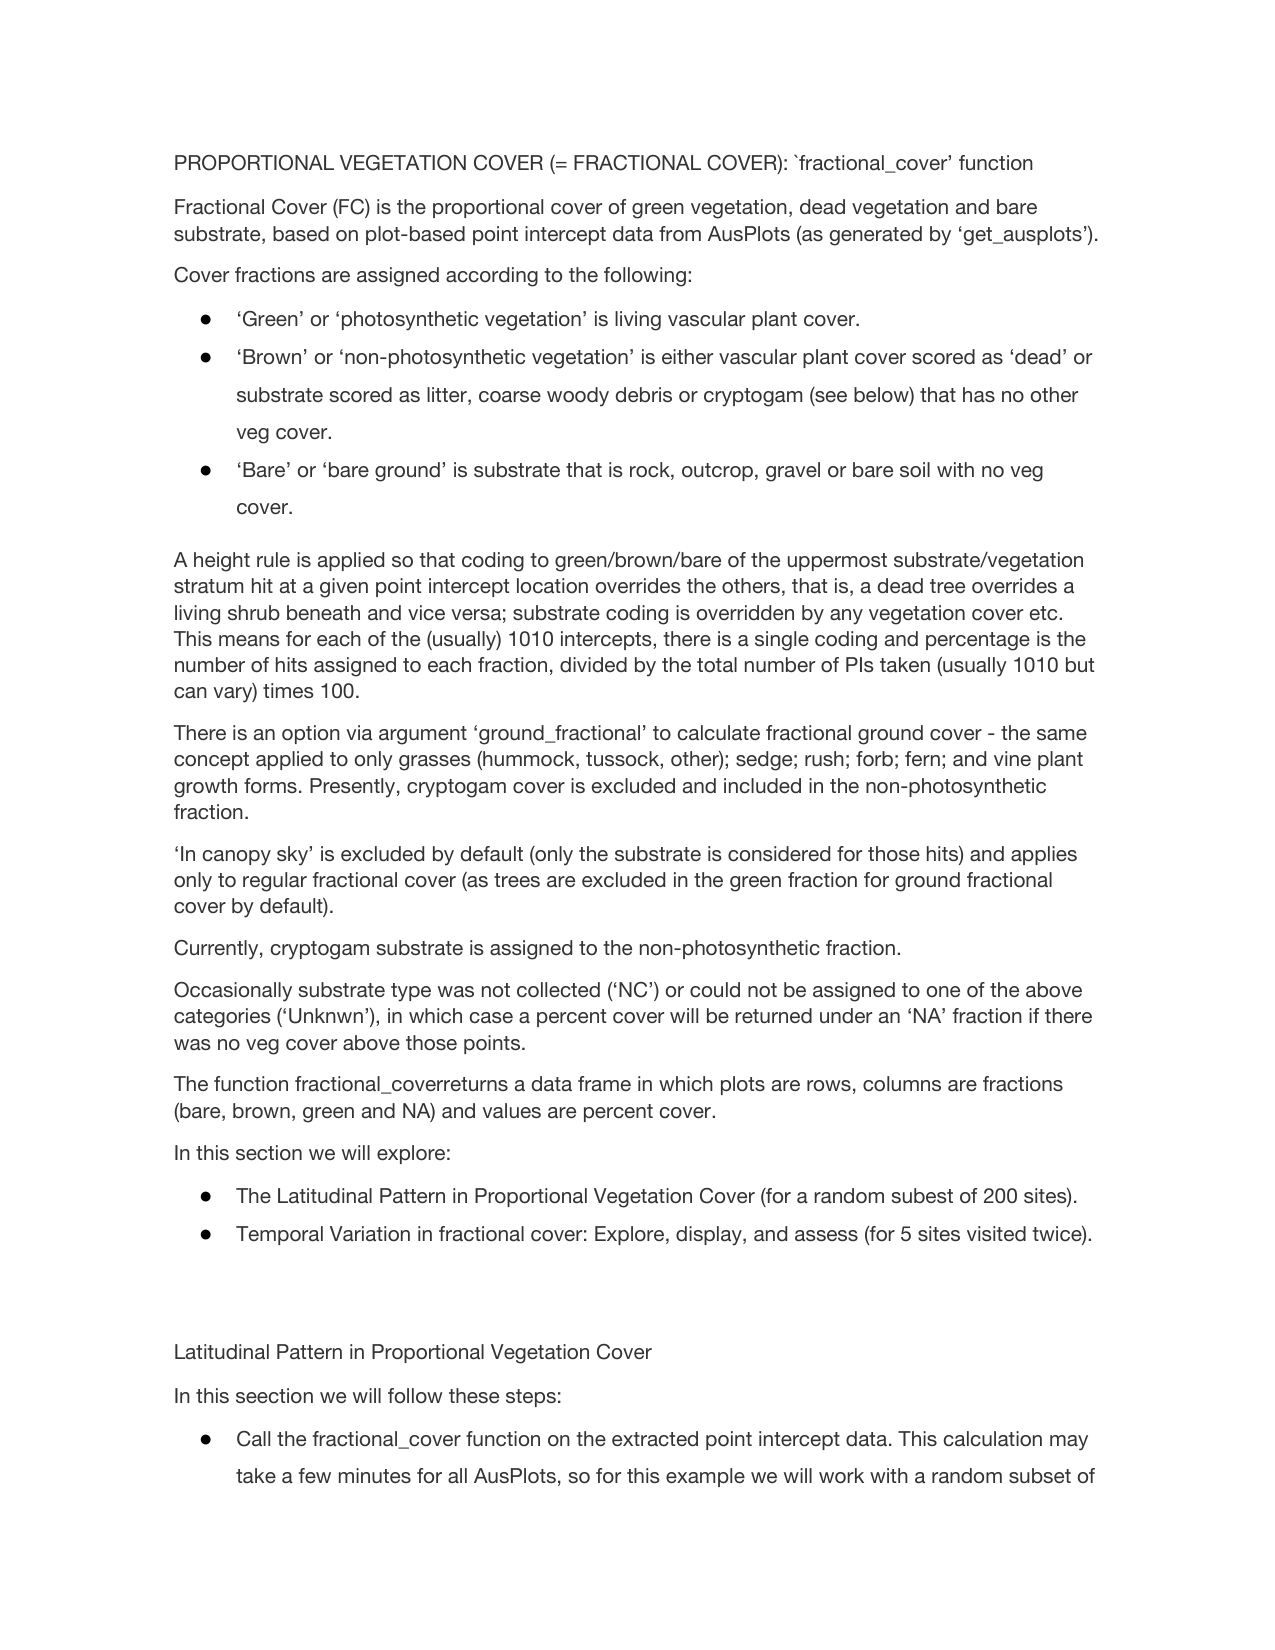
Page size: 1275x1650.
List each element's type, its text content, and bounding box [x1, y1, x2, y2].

text Occasionally substrate type was not collected (‘NC’) or could not be assigned to one of the above categories (‘Unknwn’), in which case a percent cover will be returned under an ‘NA’ fraction if there was no veg cover above those points. [173, 977, 1102, 1056]
list ‘Brown’ or ‘non-photosynthetic vegetation’ is either vascular plant cover scored as ‘dead’ or substrate scored as litter, coarse woody debris or cryptogam (see below) that has no other veg cover. [198, 343, 1102, 445]
list ‘Bare’ or ‘bare ground’ is substrate that is rock, outcrop, gravel or bare soil with no veg cover. [198, 456, 1102, 521]
text Fractional Cover (FC) is the proportional cover of green vegetation, dead vegetation and bare substrate, based on plot-based point intercept data from AusPlots (as generated by ‘get_ausplots’). [173, 194, 1102, 247]
text There is an option via argument ‘ground_fractional’ to calculate fractional ground cover - the same concept applied to only grasses (hummock, tussock, other); sedge; rush; forb; fern; and vine plant growth forms. Presently, cryptogam cover is excluded and included in the non-photosynthetic fraction. [173, 720, 1102, 825]
list Temporal Variation in fractional cover: Explore, display, and assess (for 5 sites visited twice). [198, 1220, 1102, 1248]
text In this seection we will follow these steps: [173, 1383, 1102, 1410]
list ‘Green’ or ‘photosynthetic vegetation’ is living vascular plant cover. [198, 304, 1102, 332]
text The function fractional_coverreturns a data frame in which plots are rows, columns are fractions (bare, brown, green and NA) and values are percent cover. [173, 1072, 1102, 1124]
list The Latitudinal Pattern in Proportional Vegetation Cover (for a random subest of 200 sites). [198, 1182, 1102, 1209]
text Latitudinal Pattern in Proportional Vegetation Cover [173, 1339, 1102, 1365]
text ‘In canopy sky’ is excluded by default (only the substrate is considered for those hits) and applies only to regular fractional cover (as trees are excluded in the green fraction for ground fractional cover by default). [173, 841, 1102, 920]
text Currently, cryptogam substrate is assigned to the non-photosynthetic fraction. [173, 935, 1102, 962]
text PROPORTIONAL VEGETATION COVER (= FRACTIONAL COVER): `fractional_cover’ function [173, 150, 1102, 176]
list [198, 1425, 1102, 1490]
text Cover fractions are assigned according to the following: [173, 263, 1102, 289]
text In this section we will explore: [173, 1140, 1102, 1166]
text A height rule is applied so that coding to green/brown/bare of the uppermost substrate/vegetation stratum hit at a given point intercept location overrides the others, that is, a dead tree overrides a living shrub beneath and vice versa; substrate coding is overridden by any vegetation cover etc. This means for each of the (usually) 1010 intercepts, there is a single coding and percentage is the number of hits assigned to each fraction, divided by the total number of PIs taken (usually 1010 but can vary) times 100. [173, 547, 1102, 705]
